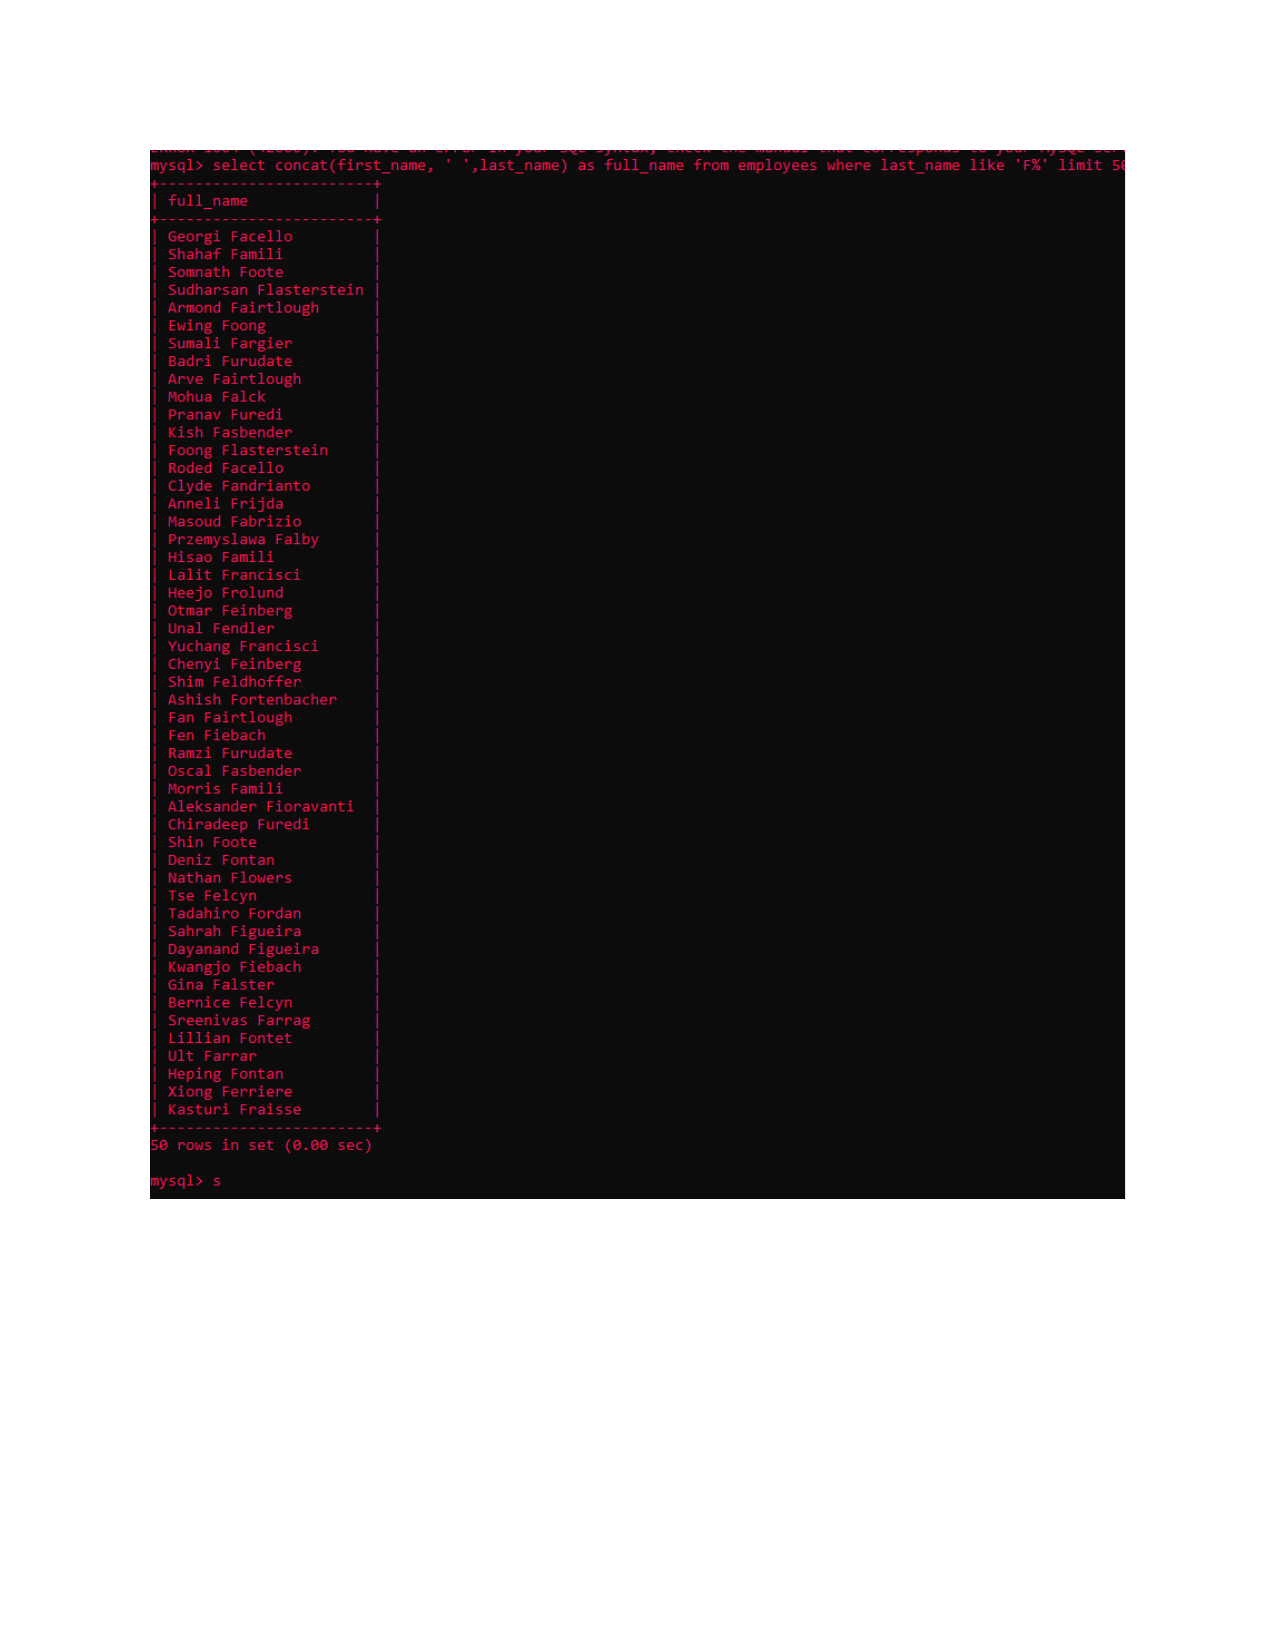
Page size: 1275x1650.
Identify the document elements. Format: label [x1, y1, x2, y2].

picture [150, 150, 1125, 1199]
